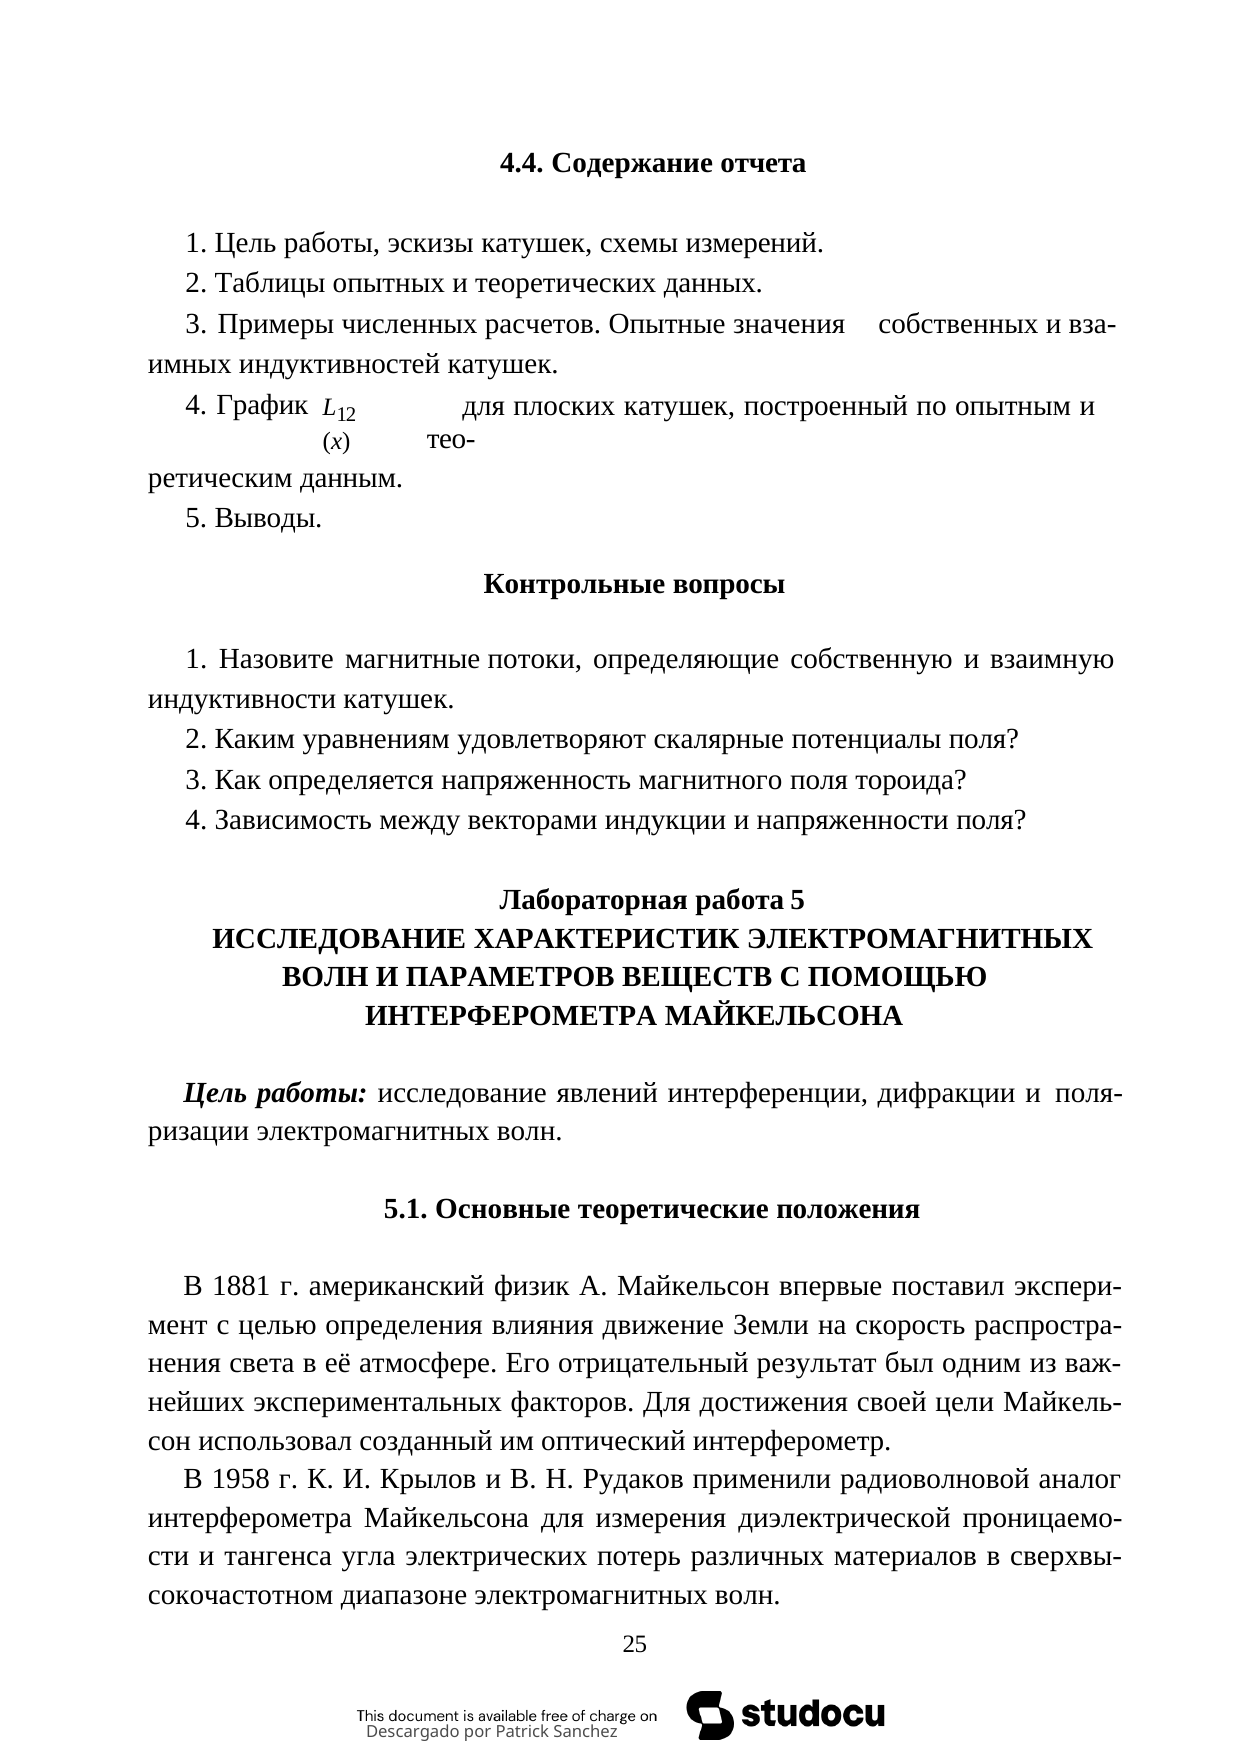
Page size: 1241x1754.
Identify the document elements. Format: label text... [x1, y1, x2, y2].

text ИНТЕРФЕРОМЕТРА МАЙКЕЛЬСОНА [365, 998, 1137, 1031]
list Таблицы опытных и теоретических данных. [185, 266, 1137, 299]
text В 1958 г. К. И. Крылов и В. Н. Рудаков применили радиоволновой аналог интерферометра Майкельсона для измерения диэлектрической проницаемо- сти и тангенса угла электрических потерь различных материалов в сверхвы- сокочастотном диапазоне электромагнитных волн. [148, 1461, 1123, 1610]
picture [307, 1686, 933, 1746]
text L12 (x) [322, 392, 387, 454]
text ретическим данным. [148, 460, 1137, 494]
subtitle Основные теоретические положения [384, 1191, 1137, 1225]
text Цель работы: исследование явлений интерференции, дифракции и поля- ризации электромагнитных волн. [148, 1075, 1123, 1147]
list Примеры численных расчетов. Опытные значения собственных и вза- имных индуктивностей катушек. [148, 306, 1123, 379]
list График [185, 387, 309, 421]
subtitle Содержание отчета [500, 145, 1137, 179]
subtitle ИССЛЕДОВАНИЕ ХАРАКТЕРИСТИК ЭЛЕКТРОМАГНИТНЫХ ВОЛН И ПАРАМЕТРОВ ВЕЩЕСТВ С ПОМОЩЬЮ [212, 921, 1137, 993]
list Каким уравнениям удовлетворяют скалярные потенциалы поля? [185, 722, 1137, 755]
list Зависимость между векторами индукции и напряженности поля? [185, 802, 1137, 836]
list Цель работы, эскизы катушек, схемы измерений. [185, 225, 1137, 259]
list Назовите магнитные потоки, определяющие собственную и взаимную индуктивности катушек. [148, 641, 1122, 715]
list Выводы. [185, 501, 1137, 534]
text В 1881 г. американский физик А. Майкельсон впервые поставил экспери- мент с целью определения влияния движение Земли на скорость распростра- нения света в её атмосфере. Его отрицательный результат был одним из важ- нейших экспериментальных факторов. Для достижения своей цели Майкель- сон использовал созданный им оптический интерферометр. [148, 1268, 1123, 1456]
text для плоских катушек, построенный по опытным и тео- [427, 388, 1137, 455]
text Лабораторная работа 5 [499, 882, 1137, 915]
text 25 [148, 1629, 1122, 1658]
list Как определяется напряженность магнитного поля тороида? [185, 762, 1137, 795]
subtitle Контрольные вопросы [483, 566, 1137, 600]
